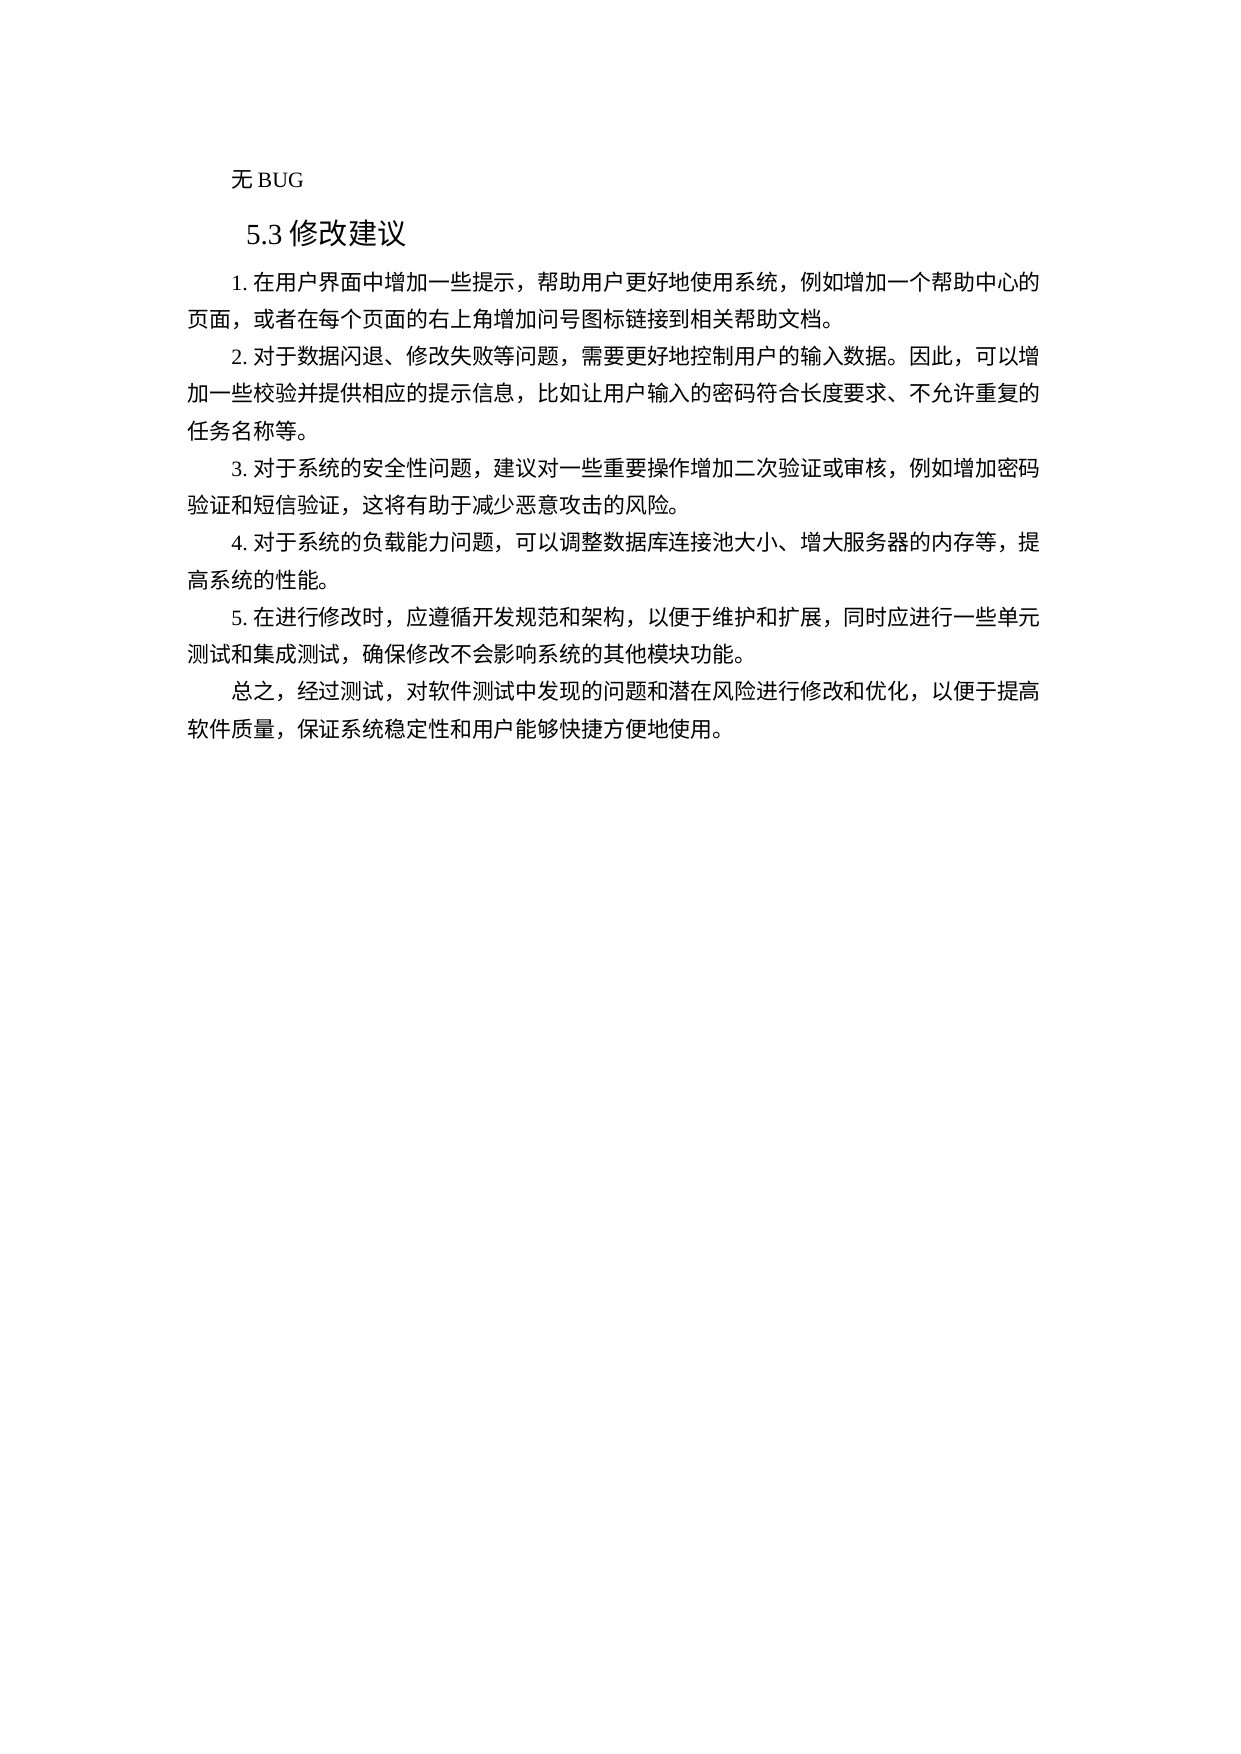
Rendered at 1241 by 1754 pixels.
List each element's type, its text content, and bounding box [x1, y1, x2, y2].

text 4. 对于系统的负载能力问题，可以调整数据库连接池大小、增大服务器的内存等，提高系统的性能。 [187, 525, 1053, 595]
text 无BUG [187, 162, 1053, 194]
text 3. 对于系统的安全性问题，建议对一些重要操作增加二次验证或审核，例如增加密码验证和短信验证，这将有助于减少恶意攻击的风险。 [187, 450, 1053, 520]
text 2. 对于数据闪退、修改失败等问题，需要更好地控制用户的输入数据。因此，可以增加一些校验并提供相应的提示信息，比如让用户输入的密码符合长度要求、不允许重复的任务名称等。 [187, 339, 1053, 446]
text 总之，经过测试，对软件测试中发现的问题和潜在风险进行修改和优化，以便于提高软件质量，保证系统稳定性和用户能够快捷方便地使用。 [187, 674, 1053, 744]
text 5. 在进行修改时，应遵循开发规范和架构，以便于维护和扩展，同时应进行一些单元测试和集成测试，确保修改不会影响系统的其他模块功能。 [187, 599, 1053, 669]
text 1. 在用户界面中增加一些提示，帮助用户更好地使用系统，例如增加一个帮助中心的页面，或者在每个页面的右上角增加问号图标链接到相关帮助文档。 [187, 264, 1053, 334]
text 5.3 修改建议 [187, 199, 1053, 264]
